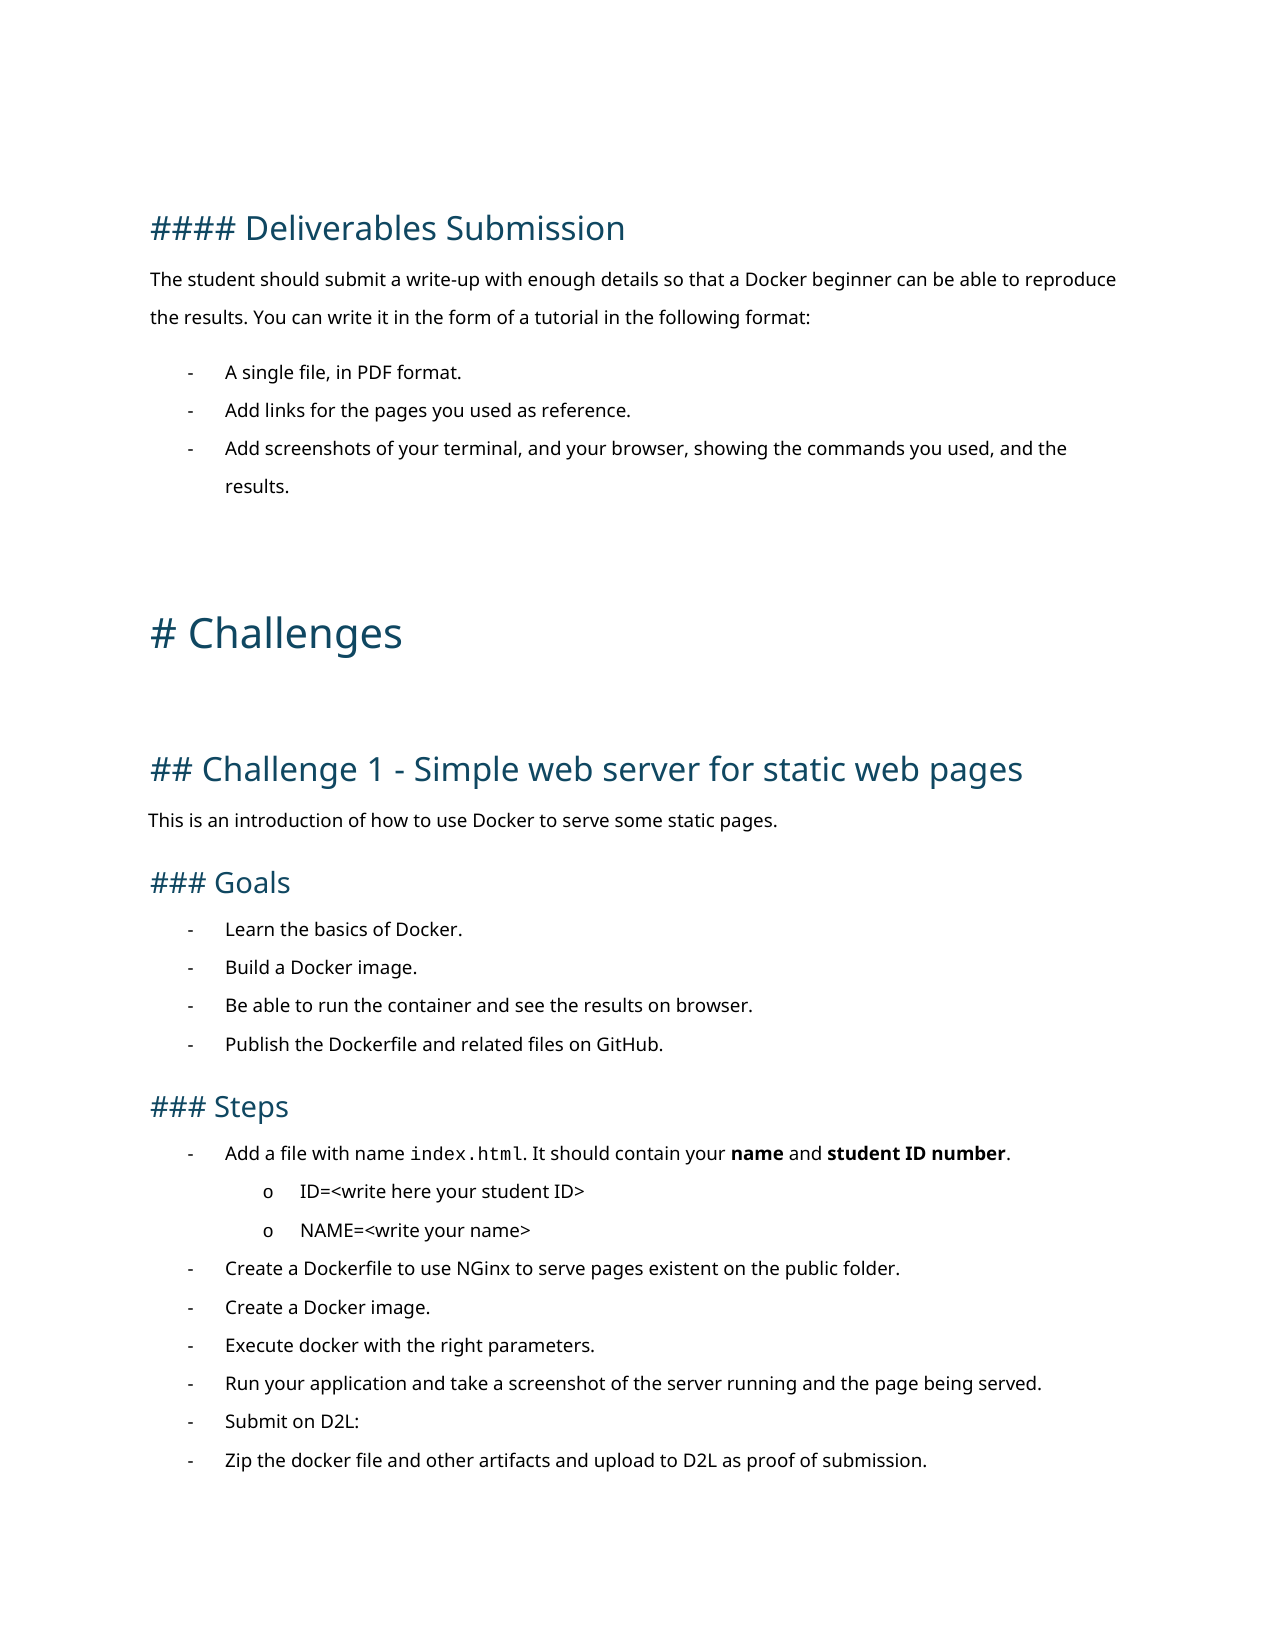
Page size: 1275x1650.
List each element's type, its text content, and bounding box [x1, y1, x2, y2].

list Add links for the pages you used as reference. [187, 397, 1127, 423]
list ID=<write here your student ID> [262, 1179, 1127, 1204]
subtitle #### Deliverables Submission [150, 205, 1125, 250]
list Publish the Dockerfile and related files on GitHub. [187, 1031, 1127, 1056]
subtitle # Challenges [150, 604, 1125, 661]
list Execute docker with the right parameters. [187, 1332, 1127, 1358]
subtitle ## Challenge 1 - Simple web server for static web pages [150, 746, 1125, 792]
list Add screenshots of your terminal, and your browser, showing the commands you used, and the results. [187, 435, 1127, 499]
text This is an introduction of how to use Docker to serve some static pages. [148, 807, 1127, 833]
text The student should submit a write-up with enough details so that a Docker beginner can be able to reproduce the results. You can write it in the form of a tutorial in the following format: [150, 266, 1127, 329]
list Submit on D2L: [187, 1409, 1127, 1434]
subtitle ### Goals [150, 862, 1125, 902]
list NAME=<write your name> [262, 1217, 1127, 1243]
list Create a Docker image. [187, 1294, 1127, 1319]
list A single file, in PDF format. [187, 359, 1127, 384]
list Build a Docker image. [187, 954, 1127, 980]
list Zip the docker file and other artifacts and upload to D2L as proof of submission. [187, 1447, 1127, 1472]
subtitle ### Steps [150, 1086, 1125, 1126]
list Run your application and take a screenshot of the server running and the page being served. [187, 1370, 1127, 1396]
list Be able to run the container and see the results on browser. [187, 993, 1127, 1018]
list Add a file with name index.html. It should contain your name and student ID number. [187, 1140, 1127, 1166]
list Learn the basics of Docker. [187, 916, 1127, 942]
list Create a Dockerfile to use NGinx to serve pages existent on the public folder. [187, 1256, 1127, 1281]
